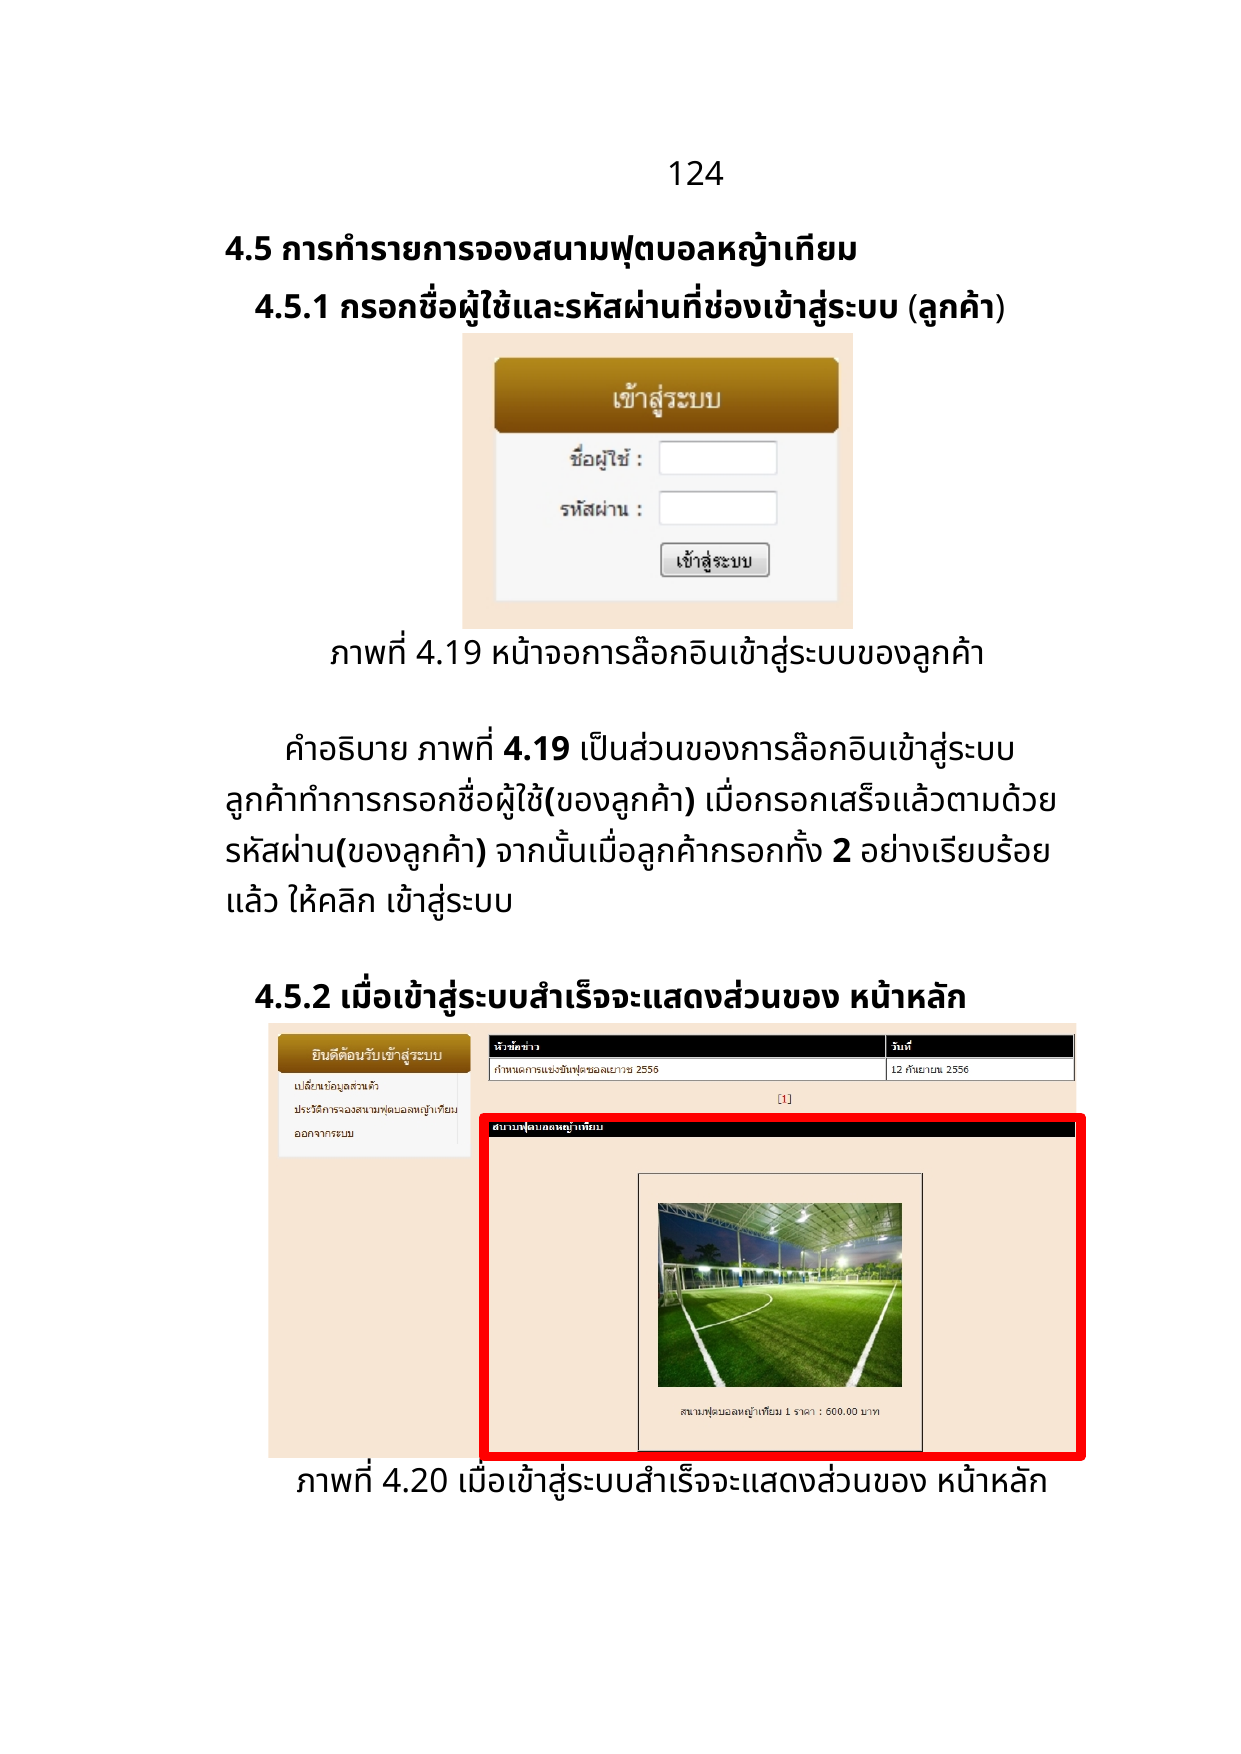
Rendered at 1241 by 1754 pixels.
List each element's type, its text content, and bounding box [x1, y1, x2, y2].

text 4.5.2 เมื่อเข้าสู่ระบบสำเร็จจะแสดงส่วนของ หน้าหลัก [225, 973, 1090, 1023]
picture [268, 1023, 1077, 1458]
text 4.5.1 กรอกชื่อผู้ใช้และรหัสผ่านที่ช่องเข้าสู่ระบบ (ลูกค้า) [225, 283, 1090, 334]
picture [462, 333, 853, 629]
text 4.5 การทำรายการจองสนามฟุตบอลหญ้าเทียม [225, 225, 1090, 276]
text ภาพที่ 4.19 หน้าจอการล๊อกอินเข้าสู่ระบบของลูกค้า [225, 629, 1090, 680]
text คำอธิบาย ภาพที่ 4.19 เป็นส่วนของการล๊อกอินเข้าสู่ระบบ ลูกค้าทำการกรอกชื่อผู้ใช้(ของลูกค้า) เมื่อกรอกเสร็จแล้วตามด้วยรหัสผ่าน(ของลูกค้า) จากนั้นเมื่อลูกค้ากรอกทั้ง 2 อย่างเรียบร้อยแล้ว ให้คลิก เข้าสู่ระบบ [225, 725, 1090, 927]
picture [489, 1122, 1076, 1452]
text ภาพที่ 4.20 เมื่อเข้าสู่ระบบสำเร็จจะแสดงส่วนของ หน้าหลัก [225, 1457, 1090, 1508]
